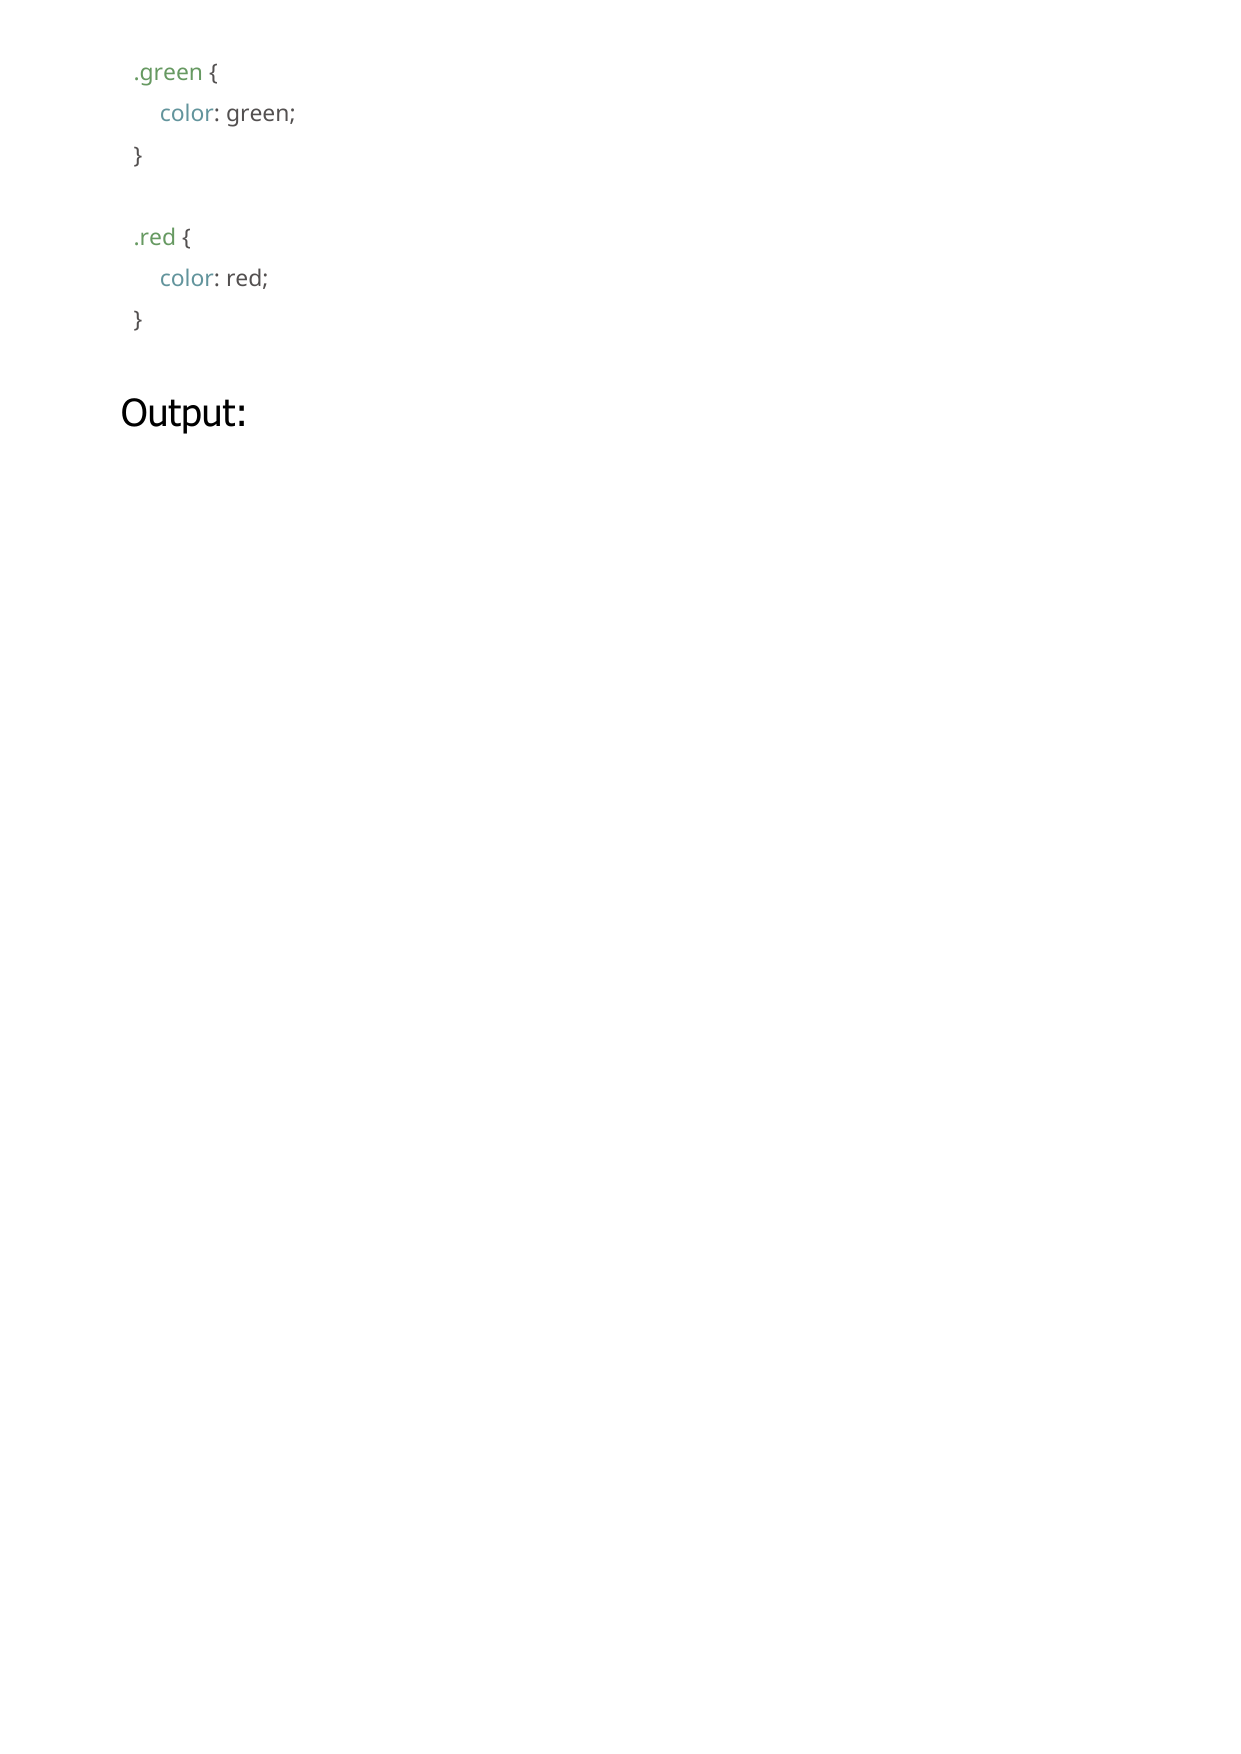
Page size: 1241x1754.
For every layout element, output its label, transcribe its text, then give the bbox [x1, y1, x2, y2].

text color: green; [159, 97, 1119, 129]
subtitle Output: [108, 389, 1119, 434]
text } [133, 138, 1119, 170]
text color: red; [159, 262, 1119, 293]
text .green { [133, 56, 1119, 87]
text .red { [133, 221, 1119, 252]
text } [133, 303, 1119, 334]
